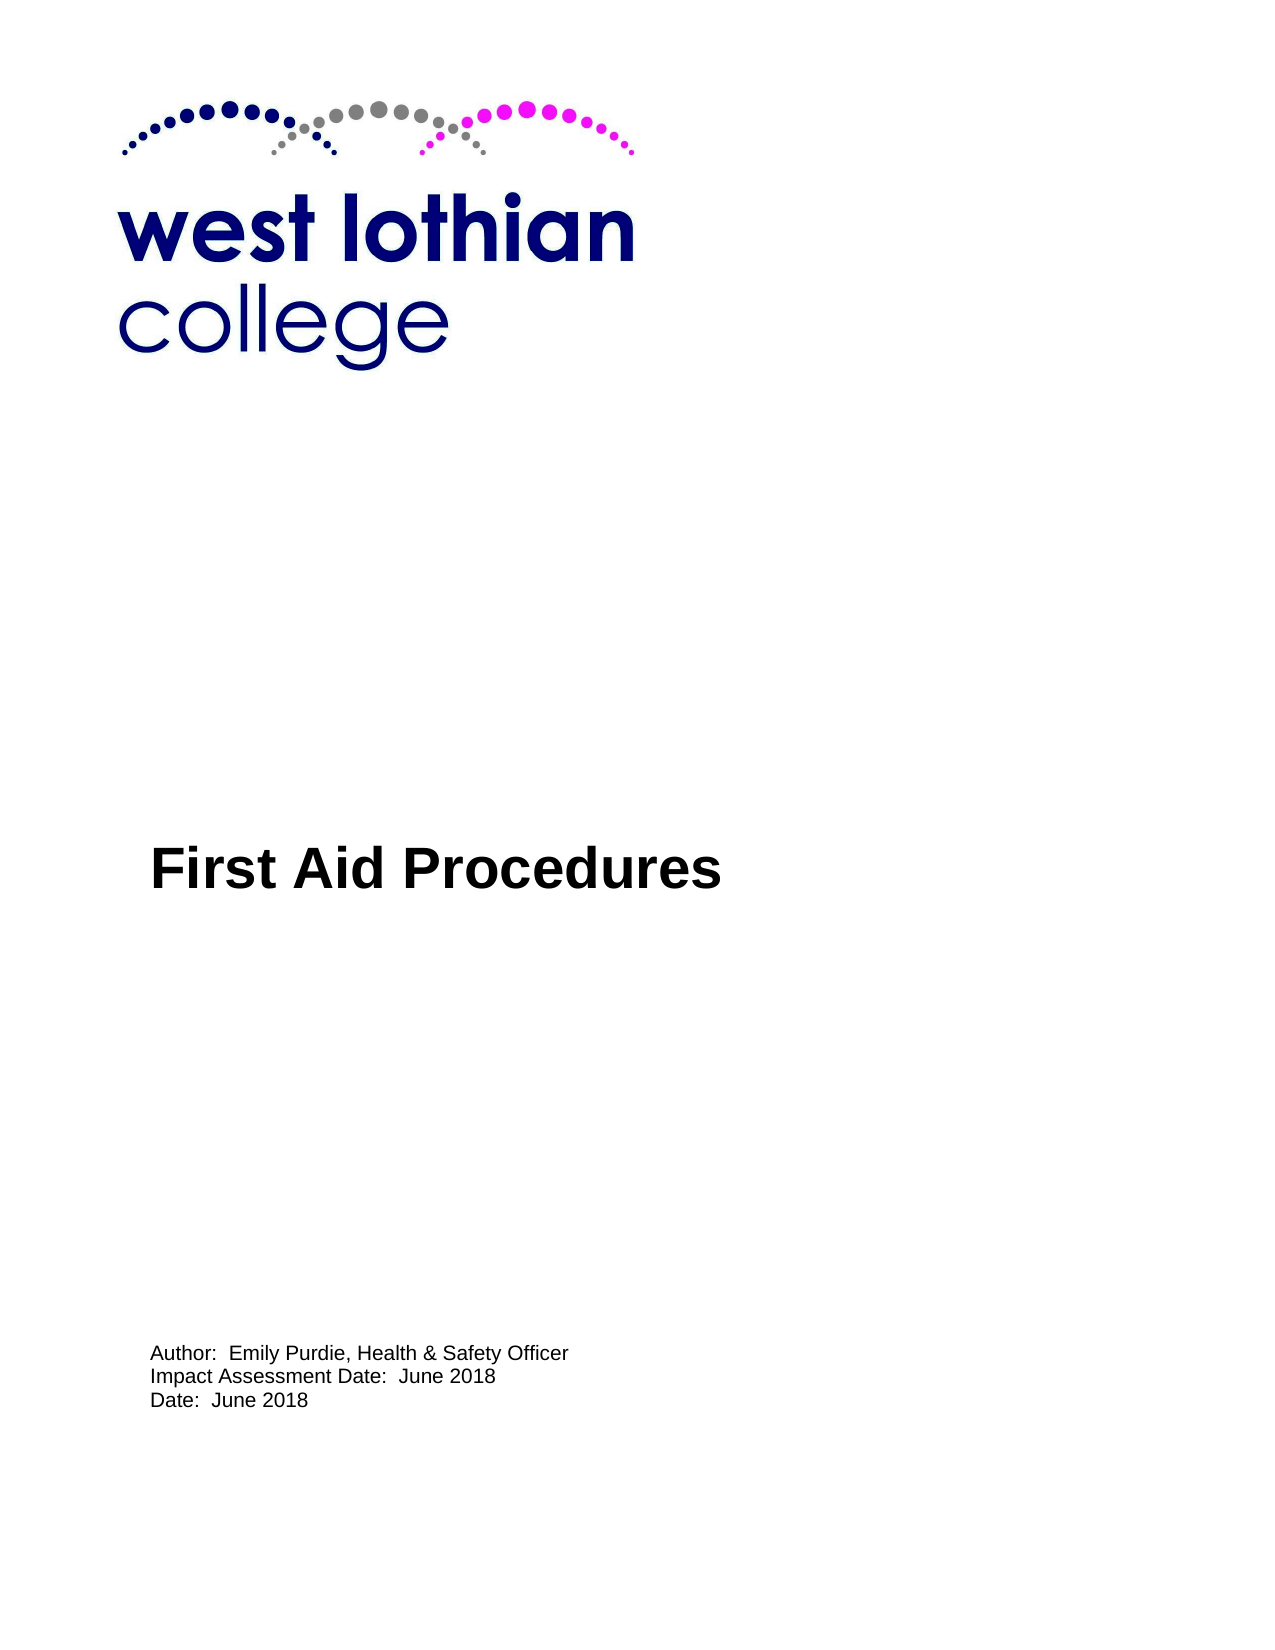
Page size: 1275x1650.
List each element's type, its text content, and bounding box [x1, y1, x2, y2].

text Date: June 2018 [150, 1388, 1125, 1412]
text First Aid Procedures [150, 834, 1125, 901]
text Author: Emily Purdie, Health & Safety Officer [150, 1340, 1125, 1364]
text Impact Assessment Date: June 2018 [150, 1364, 1125, 1388]
picture [58, 38, 689, 412]
